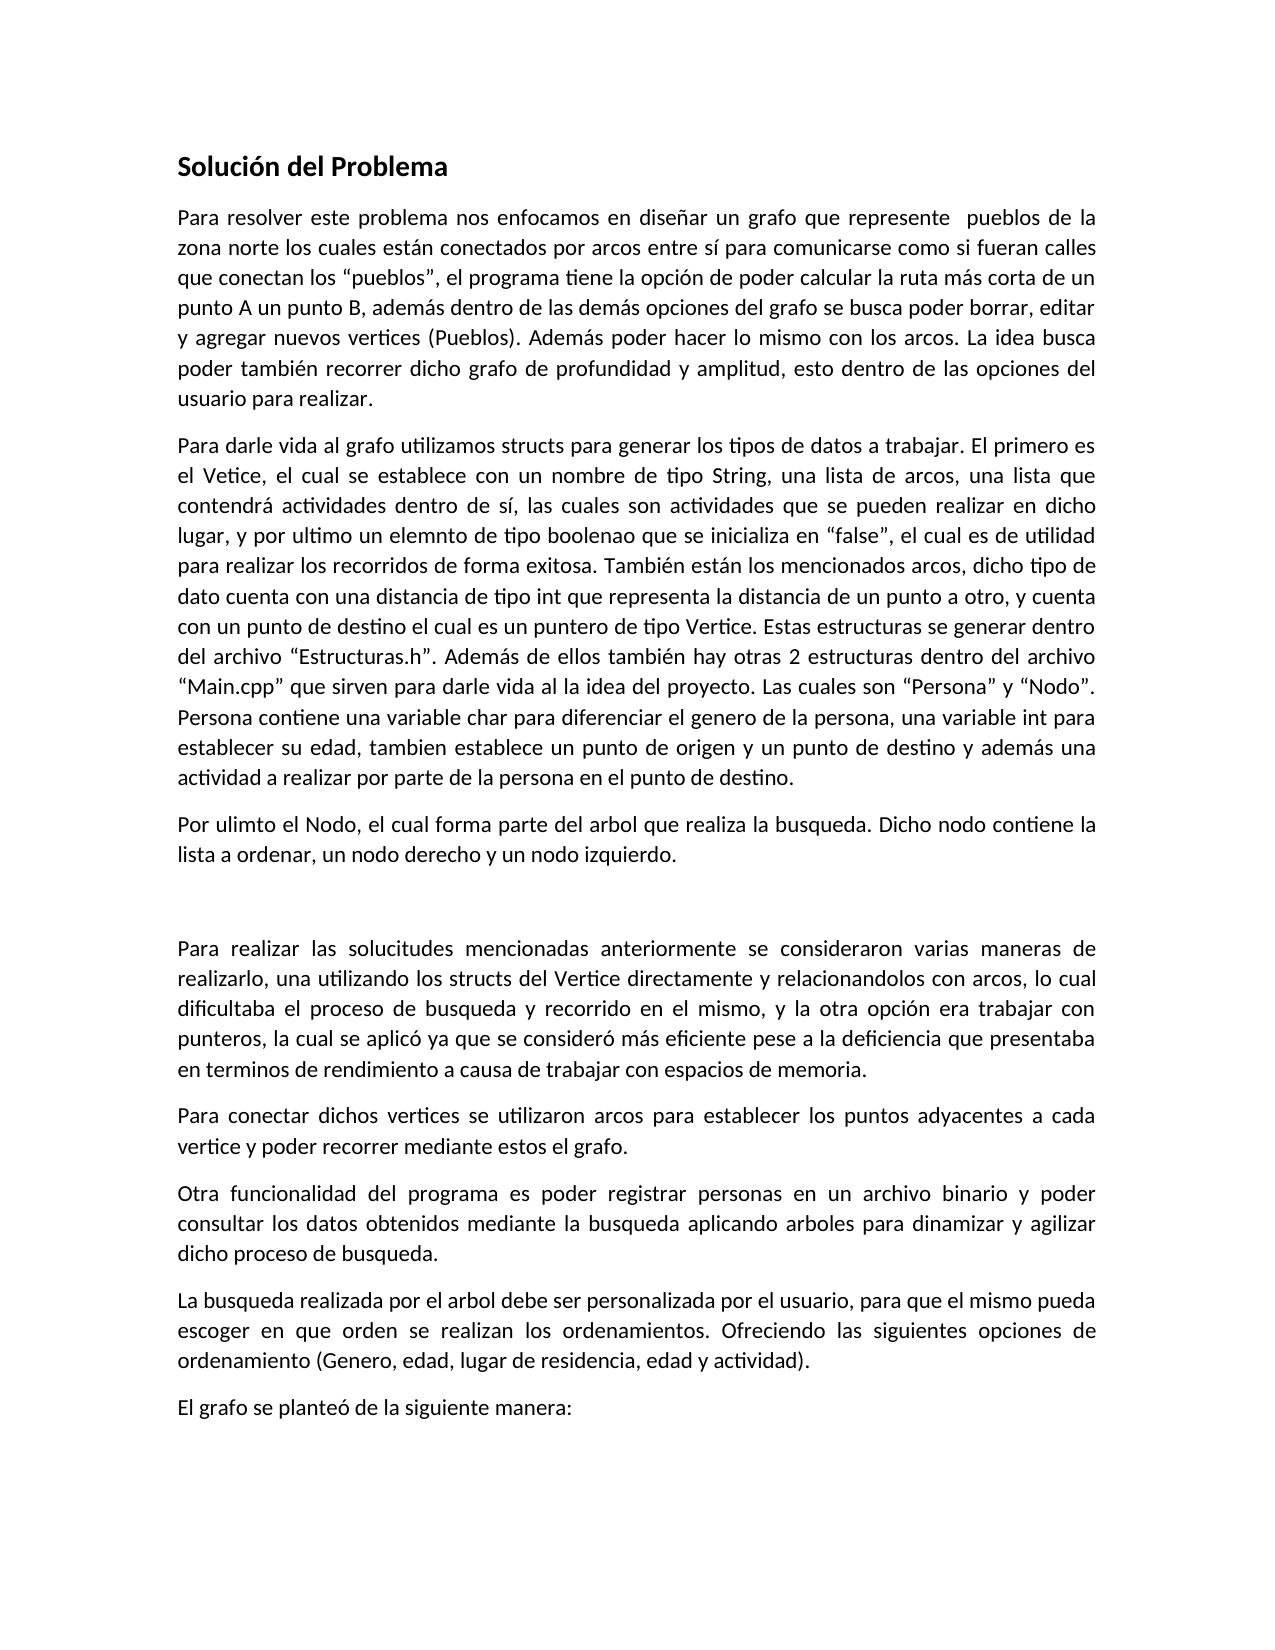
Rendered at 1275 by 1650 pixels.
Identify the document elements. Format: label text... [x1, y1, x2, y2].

text Para resolver este problema nos enfocamos en diseñar un grafo que represente pueblos de la zona norte los cuales están conectados por arcos entre sí para comunicarse como si fueran calles que conectan los “pueblos”, el programa tiene la opción de poder calcular la ruta más corta de un punto A un punto B, además dentro de las demás opciones del grafo se busca poder borrar, editar y agregar nuevos vertices (Pueblos). Además poder hacer lo mismo con los arcos. La idea busca poder también recorrer dicho grafo de profundidad y amplitud, esto dentro de las opciones del usuario para realizar. [177, 203, 1098, 412]
text Para realizar las solucitudes mencionadas anteriormente se consideraron varias maneras de realizarlo, una utilizando los structs del Vertice directamente y relacionandolos con arcos, lo cual dificultaba el proceso de busqueda y recorrido en el mismo, y la otra opción era trabajar con punteros, la cual se aplicó ya que se consideró más eficiente pese a la deficiencia que presentaba en terminos de rendimiento a causa de trabajar con espacios de memoria. [177, 934, 1098, 1083]
text Otra funcionalidad del programa es poder registrar personas en un archivo binario y poder consultar los datos obtenidos mediante la busqueda aplicando arboles para dinamizar y agilizar dicho proceso de busqueda. [177, 1179, 1098, 1267]
text Para darle vida al grafo utilizamos structs para generar los tipos de datos a trabajar. El primero es el Vetice, el cual se establece con un nombre de tipo String, una lista de arcos, una lista que contendrá actividades dentro de sí, las cuales son actividades que se pueden realizar en dicho lugar, y por ultimo un elemnto de tipo boolenao que se inicializa en “false”, el cual es de utilidad para realizar los recorridos de forma exitosa. También están los mencionados arcos, dicho tipo de dato cuenta con una distancia de tipo int que representa la distancia de un punto a otro, y cuenta con un punto de destino el cual es un puntero de tipo Vertice. Estas estructuras se generar dentro del archivo “Estructuras.h”. Además de ellos también hay otras 2 estructuras dentro del archivo “Main.cpp” que sirven para darle vida al la idea del proyecto. Las cuales son “Persona” y “Nodo”. Persona contiene una variable char para diferenciar el genero de la persona, una variable int para establecer su edad, tambien establece un punto de origen y un punto de destino y además una actividad a realizar por parte de la persona en el punto de destino. [177, 431, 1098, 791]
text La busqueda realizada por el arbol debe ser personalizada por el usuario, para que el mismo pueda escoger en que orden se realizan los ordenamientos. Ofreciendo las siguientes opciones de ordenamiento (Genero, edad, lugar de residencia, edad y actividad). [177, 1286, 1098, 1374]
text Para conectar dichos vertices se utilizaron arcos para establecer los puntos adyacentes a cada vertice y poder recorrer mediante estos el grafo. [177, 1102, 1098, 1160]
text Por ulimto el Nodo, el cual forma parte del arbol que realiza la busqueda. Dicho nodo contiene la lista a ordenar, un nodo derecho y un nodo izquierdo. [177, 810, 1098, 868]
text El grafo se planteó de la siguiente manera: [177, 1393, 1098, 1421]
text Solución del Problema [177, 148, 1098, 183]
